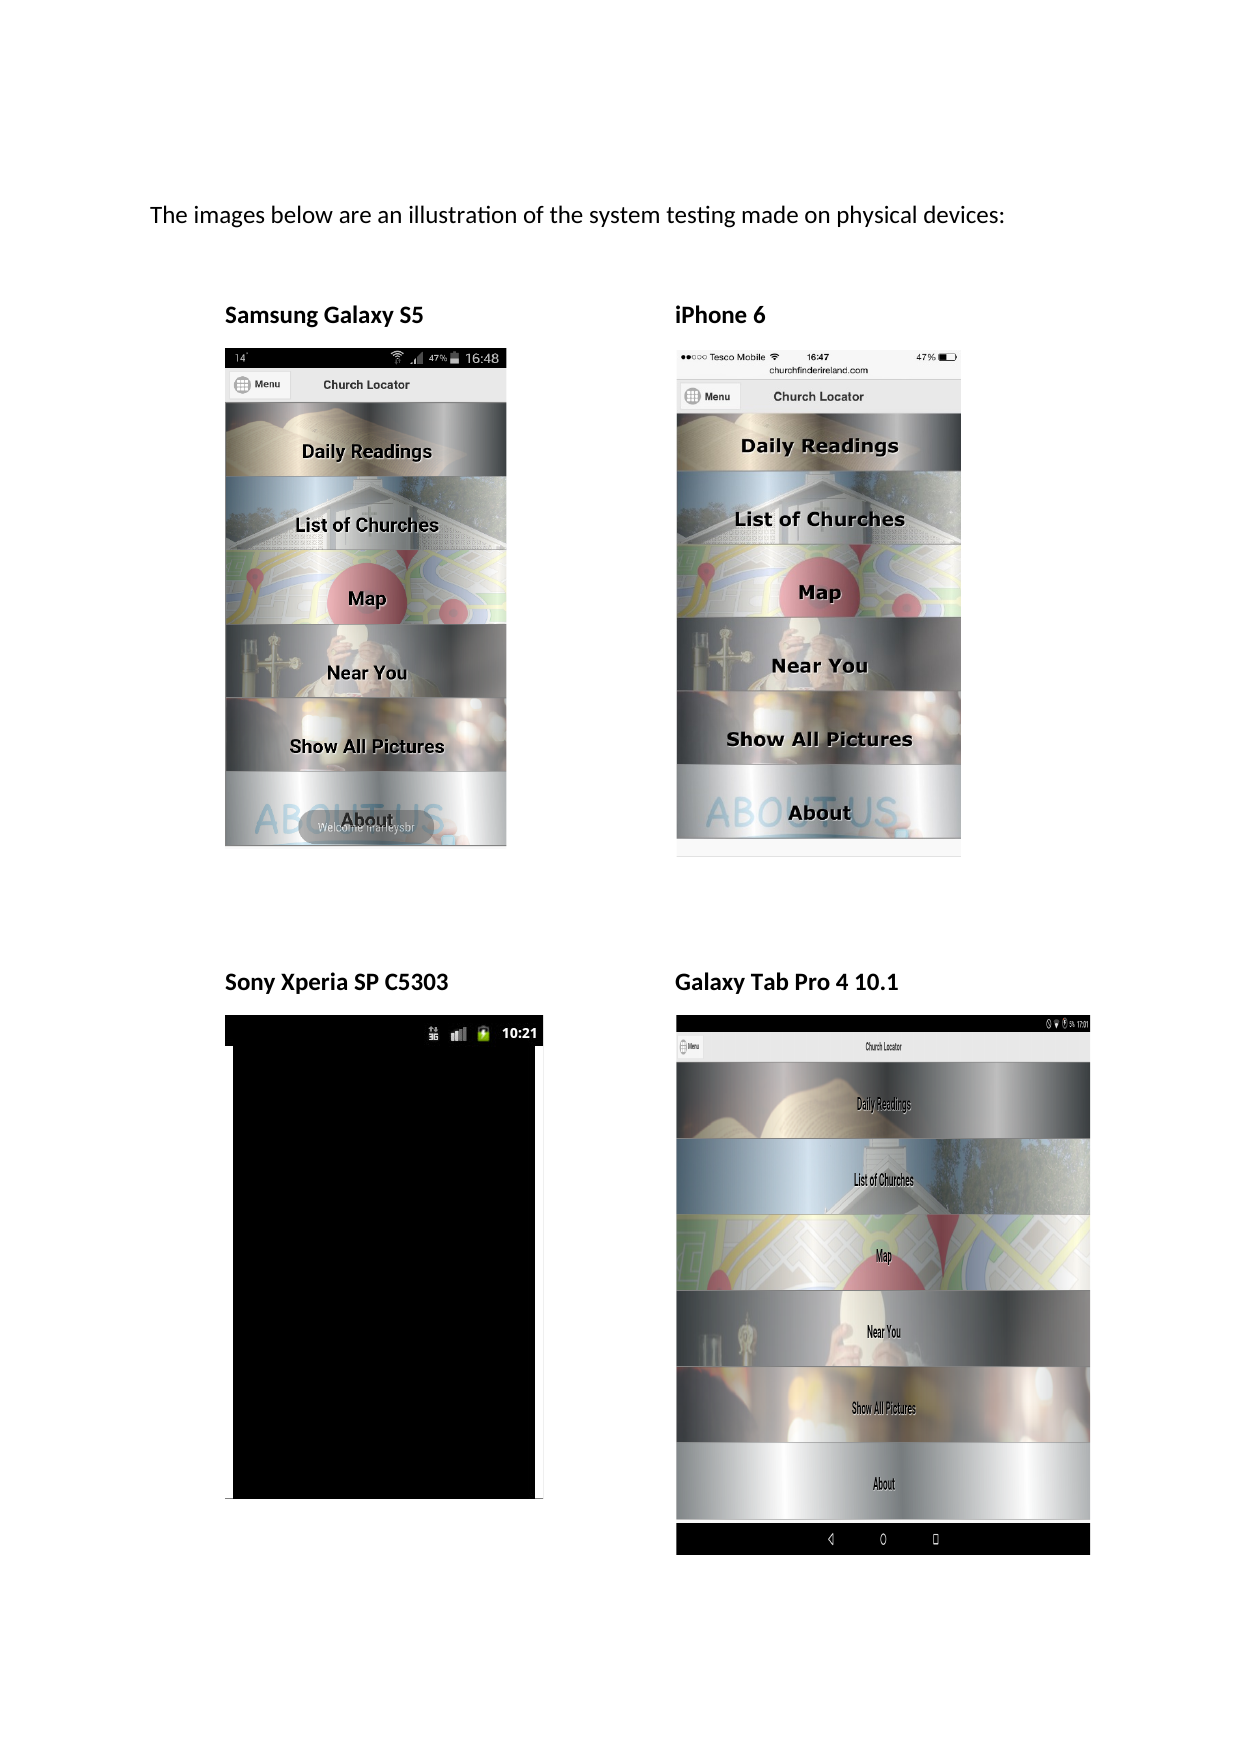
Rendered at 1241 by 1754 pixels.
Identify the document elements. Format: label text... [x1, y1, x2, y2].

picture [676, 350, 961, 857]
text Sony Xperia SP C5303 Galaxy Tab Pro 4 10.1 [225, 966, 1090, 997]
picture [225, 1015, 544, 1499]
text Samsung Galaxy S5 iPhone 6 [225, 299, 1090, 329]
picture [676, 1015, 1091, 1555]
text The images below are an illustration of the system testing made on physical devices: [150, 199, 1090, 230]
picture [225, 348, 507, 849]
